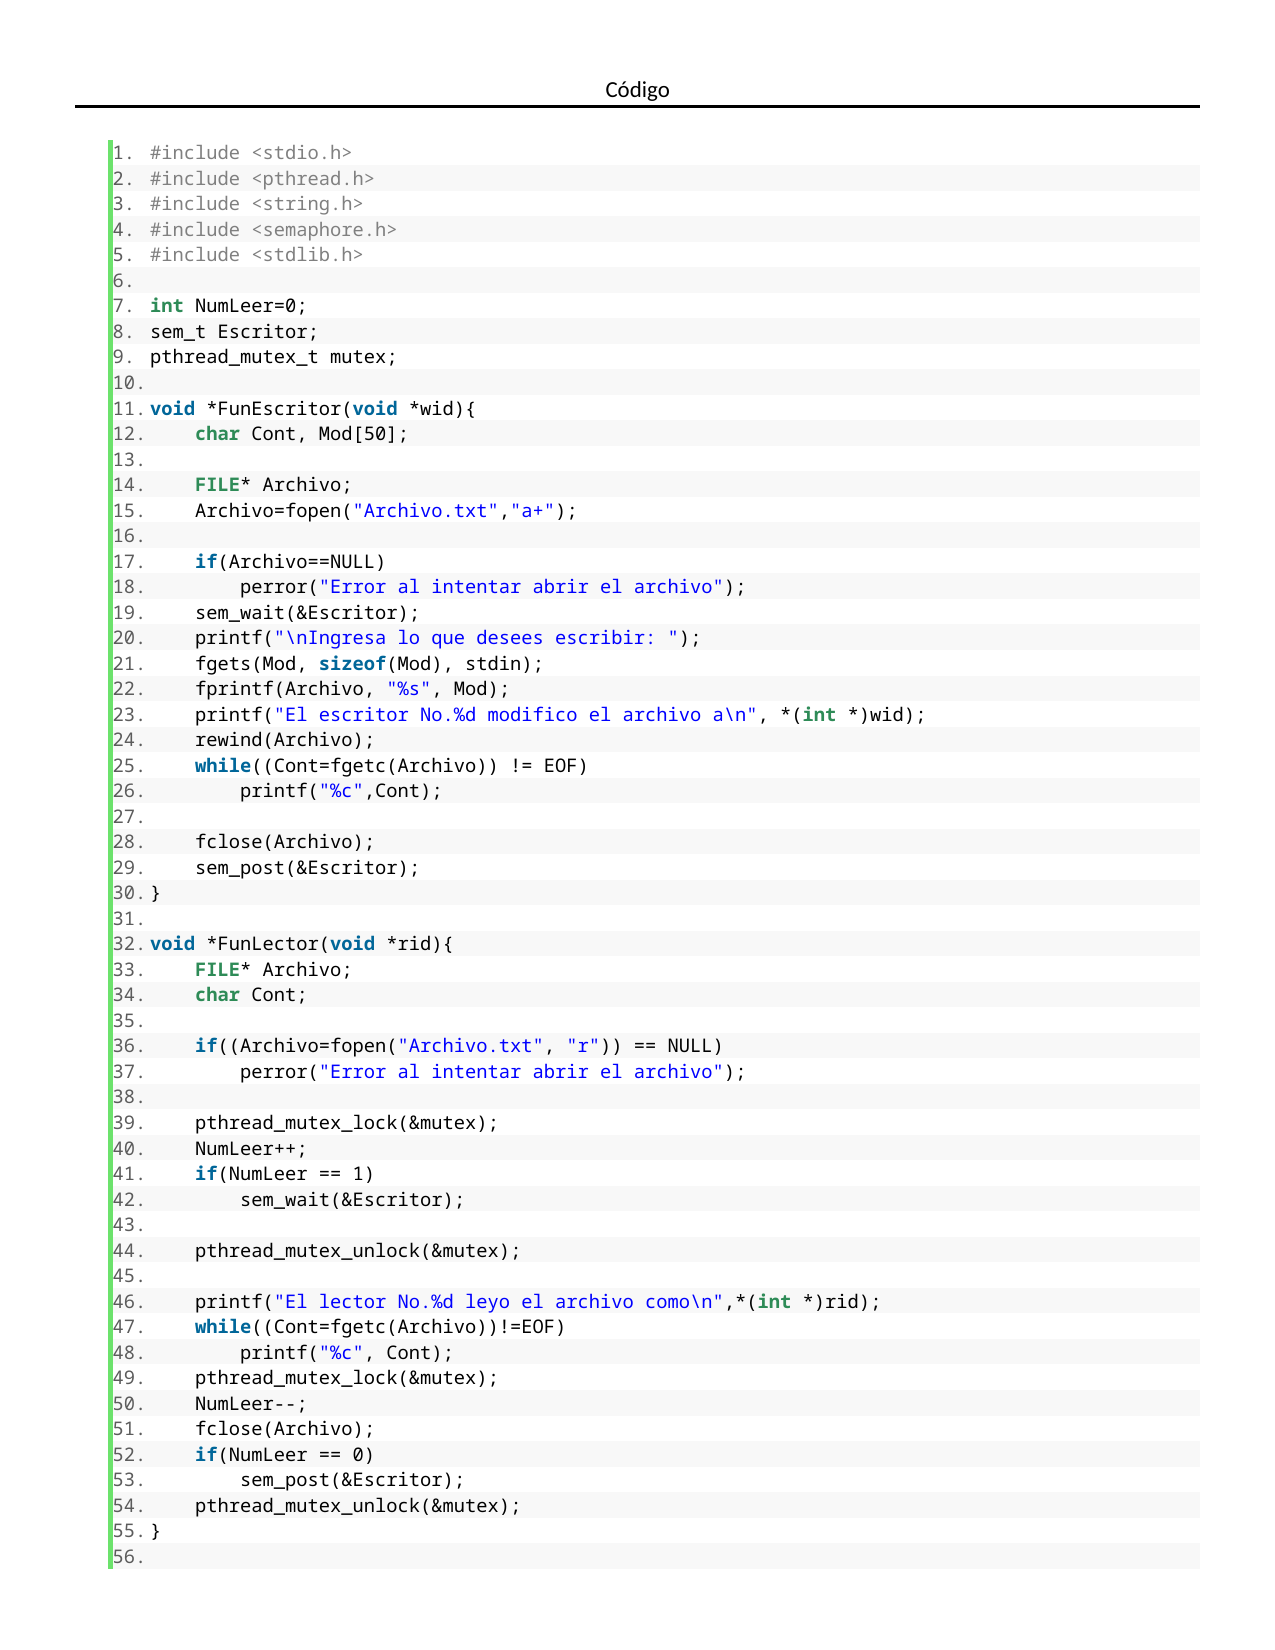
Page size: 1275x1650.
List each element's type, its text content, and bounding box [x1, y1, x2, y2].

list fclose(Archivo); [113, 829, 1200, 854]
list sem_post(&Escritor); [113, 1467, 1200, 1492]
list Archivo=fopen("Archivo.txt","a+"); [113, 497, 1200, 522]
list #include <pthread.h> [113, 165, 1200, 191]
list int NumLeer=0; [113, 293, 1200, 318]
list if(Archivo==NULL) [113, 548, 1200, 573]
list #include <stdio.h> [108, 139, 1200, 165]
list fclose(Archivo); [113, 1416, 1200, 1441]
list printf("%c", Cont); [113, 1339, 1200, 1364]
list fgets(Mod, sizeof(Mod), stdin); [113, 650, 1200, 676]
list perror("Error al intentar abrir el archivo"); [113, 1058, 1200, 1084]
text Código [75, 75, 1200, 105]
list char Cont, Mod[50]; [113, 420, 1200, 446]
list pthread_mutex_unlock(&mutex); [113, 1492, 1200, 1518]
list FILE* Archivo; [113, 956, 1200, 982]
list void *FunLector(void *rid){ [113, 931, 1200, 956]
list pthread_mutex_unlock(&mutex); [113, 1237, 1200, 1262]
list NumLeer++; [113, 1135, 1200, 1160]
list pthread_mutex_lock(&mutex); [113, 1109, 1200, 1135]
list } [113, 1518, 1200, 1543]
list sem_wait(&Escritor); [113, 1186, 1200, 1211]
list } [113, 880, 1200, 905]
list #include <string.h> [113, 191, 1200, 216]
list printf("El lector No.%d leyo el archivo como\n",*(int *)rid); [113, 1288, 1200, 1313]
list sem_wait(&Escritor); [113, 599, 1200, 624]
list sem_post(&Escritor); [113, 854, 1200, 880]
list NumLeer--; [113, 1390, 1200, 1416]
list rewind(Archivo); [113, 727, 1200, 752]
list pthread_mutex_t mutex; [113, 344, 1200, 369]
list printf("%c",Cont); [113, 778, 1200, 803]
list while((Cont=fgetc(Archivo)) != EOF) [113, 752, 1200, 778]
list while((Cont=fgetc(Archivo))!=EOF) [113, 1313, 1200, 1339]
list if(NumLeer == 1) [113, 1160, 1200, 1186]
list char Cont; [113, 982, 1200, 1007]
list fprintf(Archivo, "%s", Mod); [113, 676, 1200, 701]
list #include <semaphore.h> [113, 216, 1200, 242]
list perror("Error al intentar abrir el archivo"); [113, 573, 1200, 599]
list printf("\nIngresa lo que desees escribir: "); [113, 624, 1200, 650]
list sem_t Escritor; [113, 318, 1200, 344]
list printf("El escritor No.%d modifico el archivo a\n", *(int *)wid); [113, 701, 1200, 727]
list if((Archivo=fopen("Archivo.txt", "r")) == NULL) [113, 1033, 1200, 1058]
list FILE* Archivo; [113, 471, 1200, 497]
list void *FunEscritor(void *wid){ [113, 395, 1200, 420]
list if(NumLeer == 0) [113, 1441, 1200, 1467]
list #include <stdlib.h> [113, 242, 1200, 267]
list pthread_mutex_lock(&mutex); [113, 1364, 1200, 1390]
